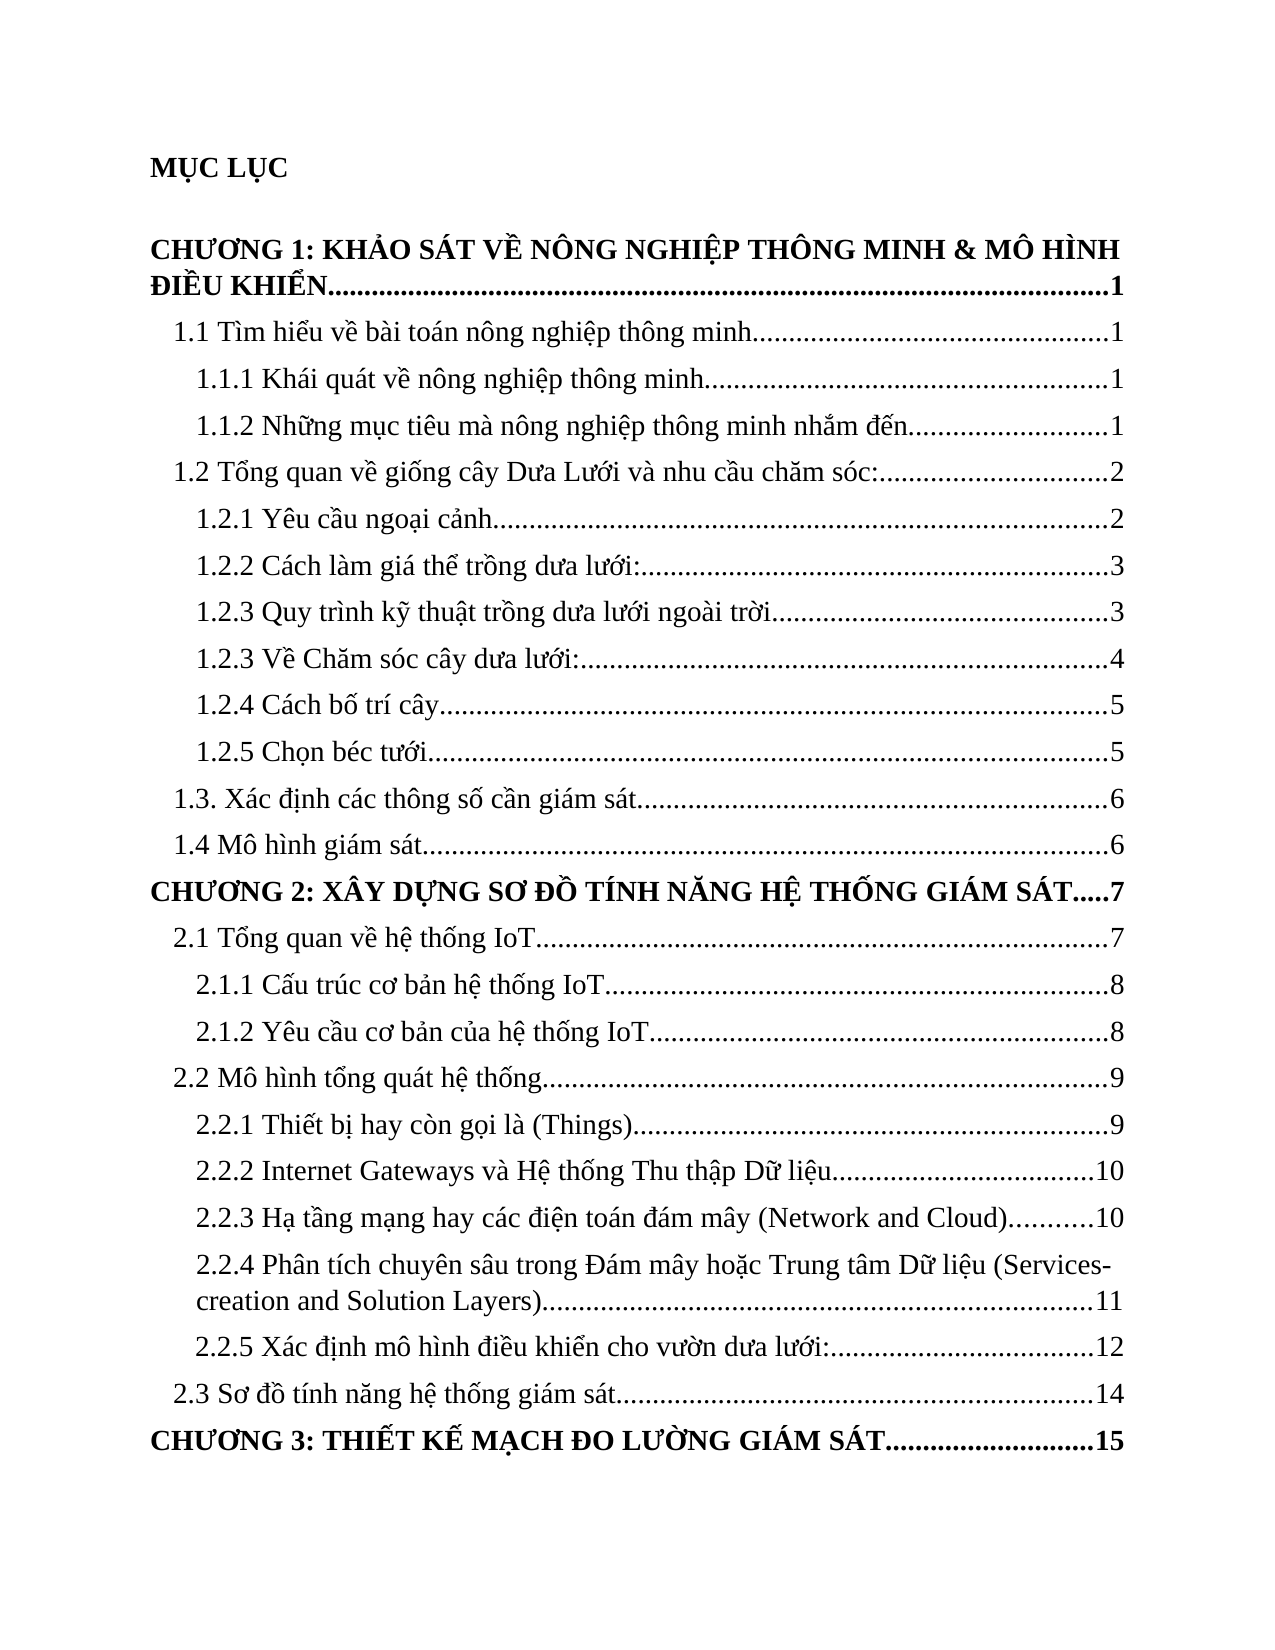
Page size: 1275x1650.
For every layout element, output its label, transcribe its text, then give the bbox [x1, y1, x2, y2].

subtitle MỤC LỤC [150, 150, 1239, 183]
